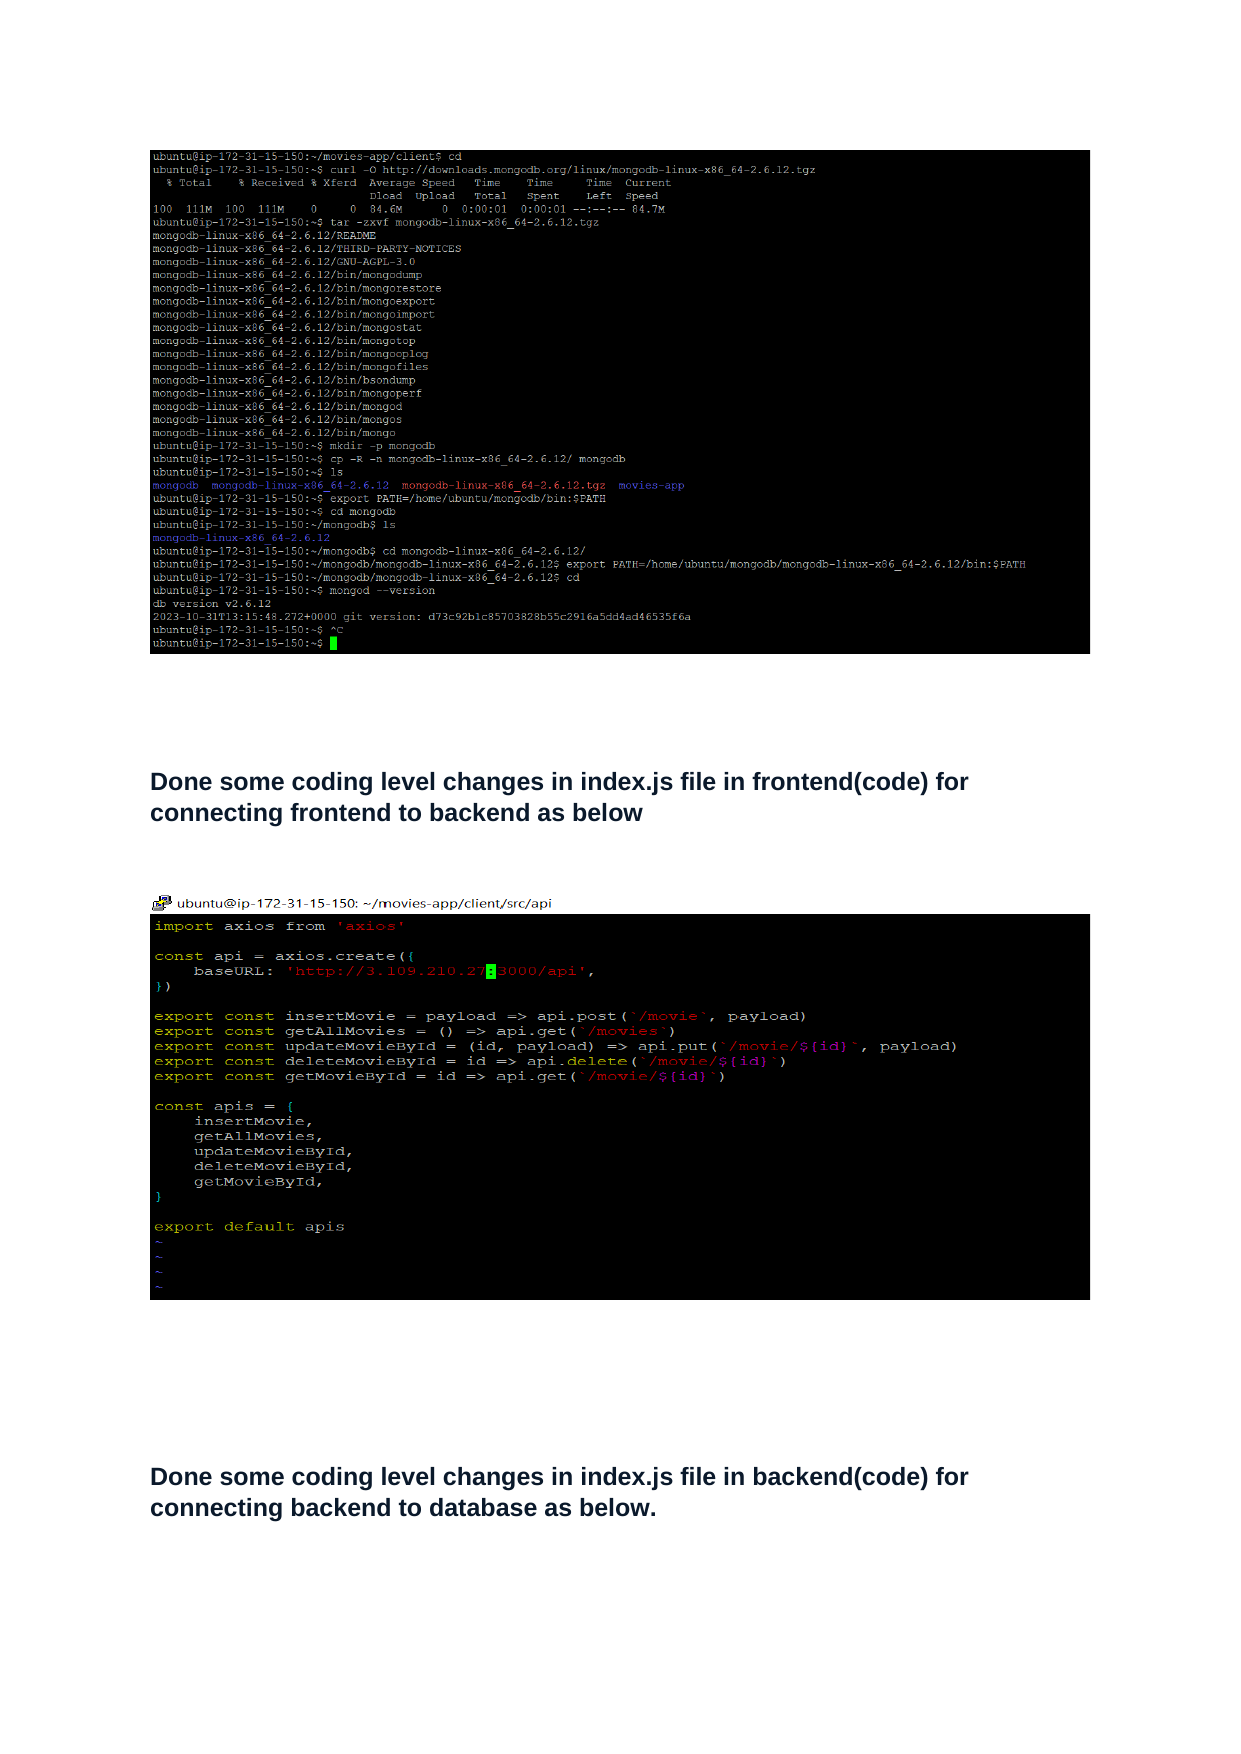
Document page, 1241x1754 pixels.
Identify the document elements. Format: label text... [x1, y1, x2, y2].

picture [150, 892, 1091, 1300]
picture [150, 150, 1091, 654]
text Done some coding level changes in index.js file in frontend(code) for connecting frontend to backend as below [150, 767, 1090, 827]
text Done some coding level changes in index.js file in backend(code) for connecting backend to database as below. [150, 1462, 1090, 1521]
